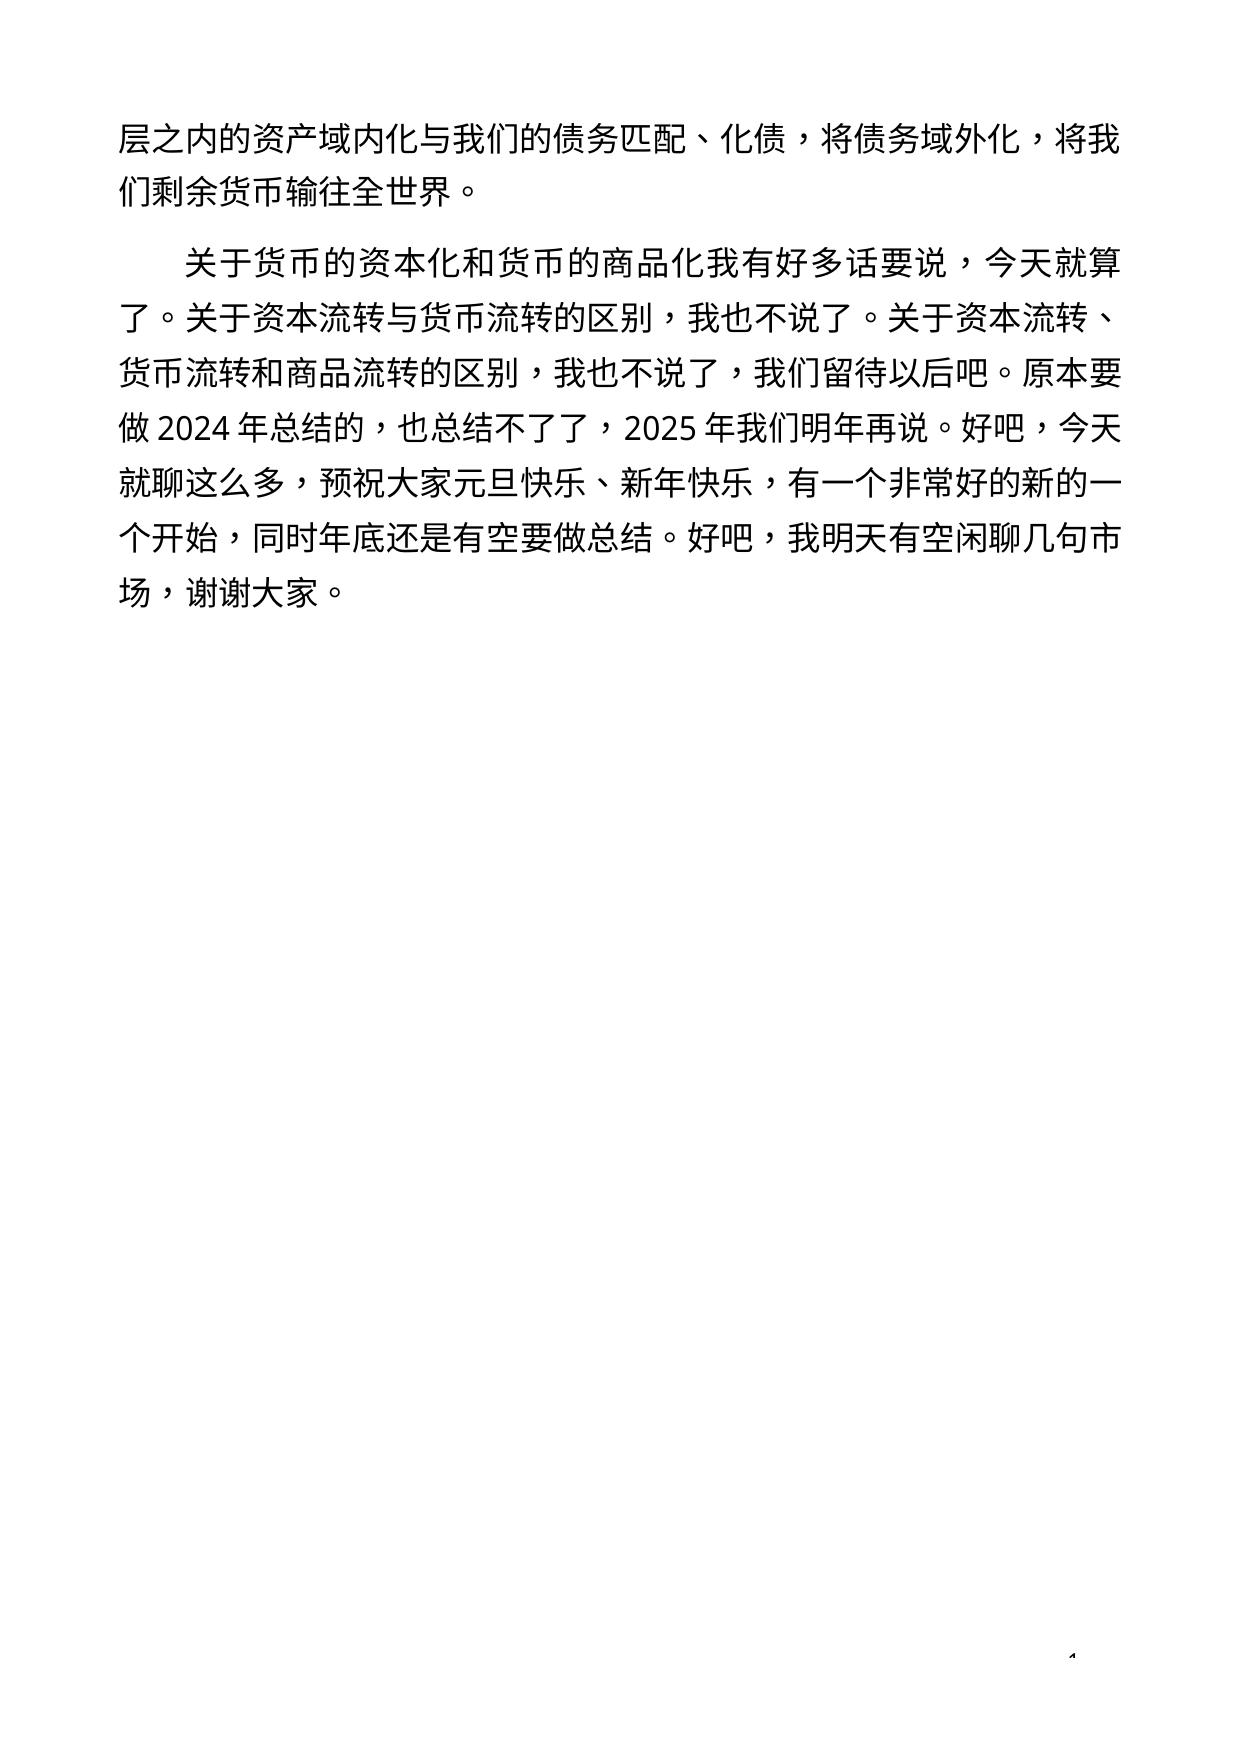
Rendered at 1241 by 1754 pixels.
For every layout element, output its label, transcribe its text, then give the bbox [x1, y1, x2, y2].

text 层之内的资产域内化与我们的债务匹配、化债，将债务域外化，将我 [118, 114, 1134, 160]
text 关于货币的资本化和货币的商品化我有好多话要说，今天就算 了。关于资本流转与货币流转的区别，我也不说了。关于资本流转、 货币流转和商品流转的区别，我也不说了，我们留待以后吧。原本要 做2024年总结的，也总结不了了，2025年我们明年再说。好吧，今天 就聊这么多，预祝⼤家元旦快乐、新年快乐，有⼀个非常好的新的⼀ 个开始，同时年底还是有空要做总结。好吧，我明天有空闲聊⼏句市 场，谢谢⼤家。 [118, 231, 1122, 616]
text 们剩余货币输往全世界。 [118, 160, 1134, 215]
